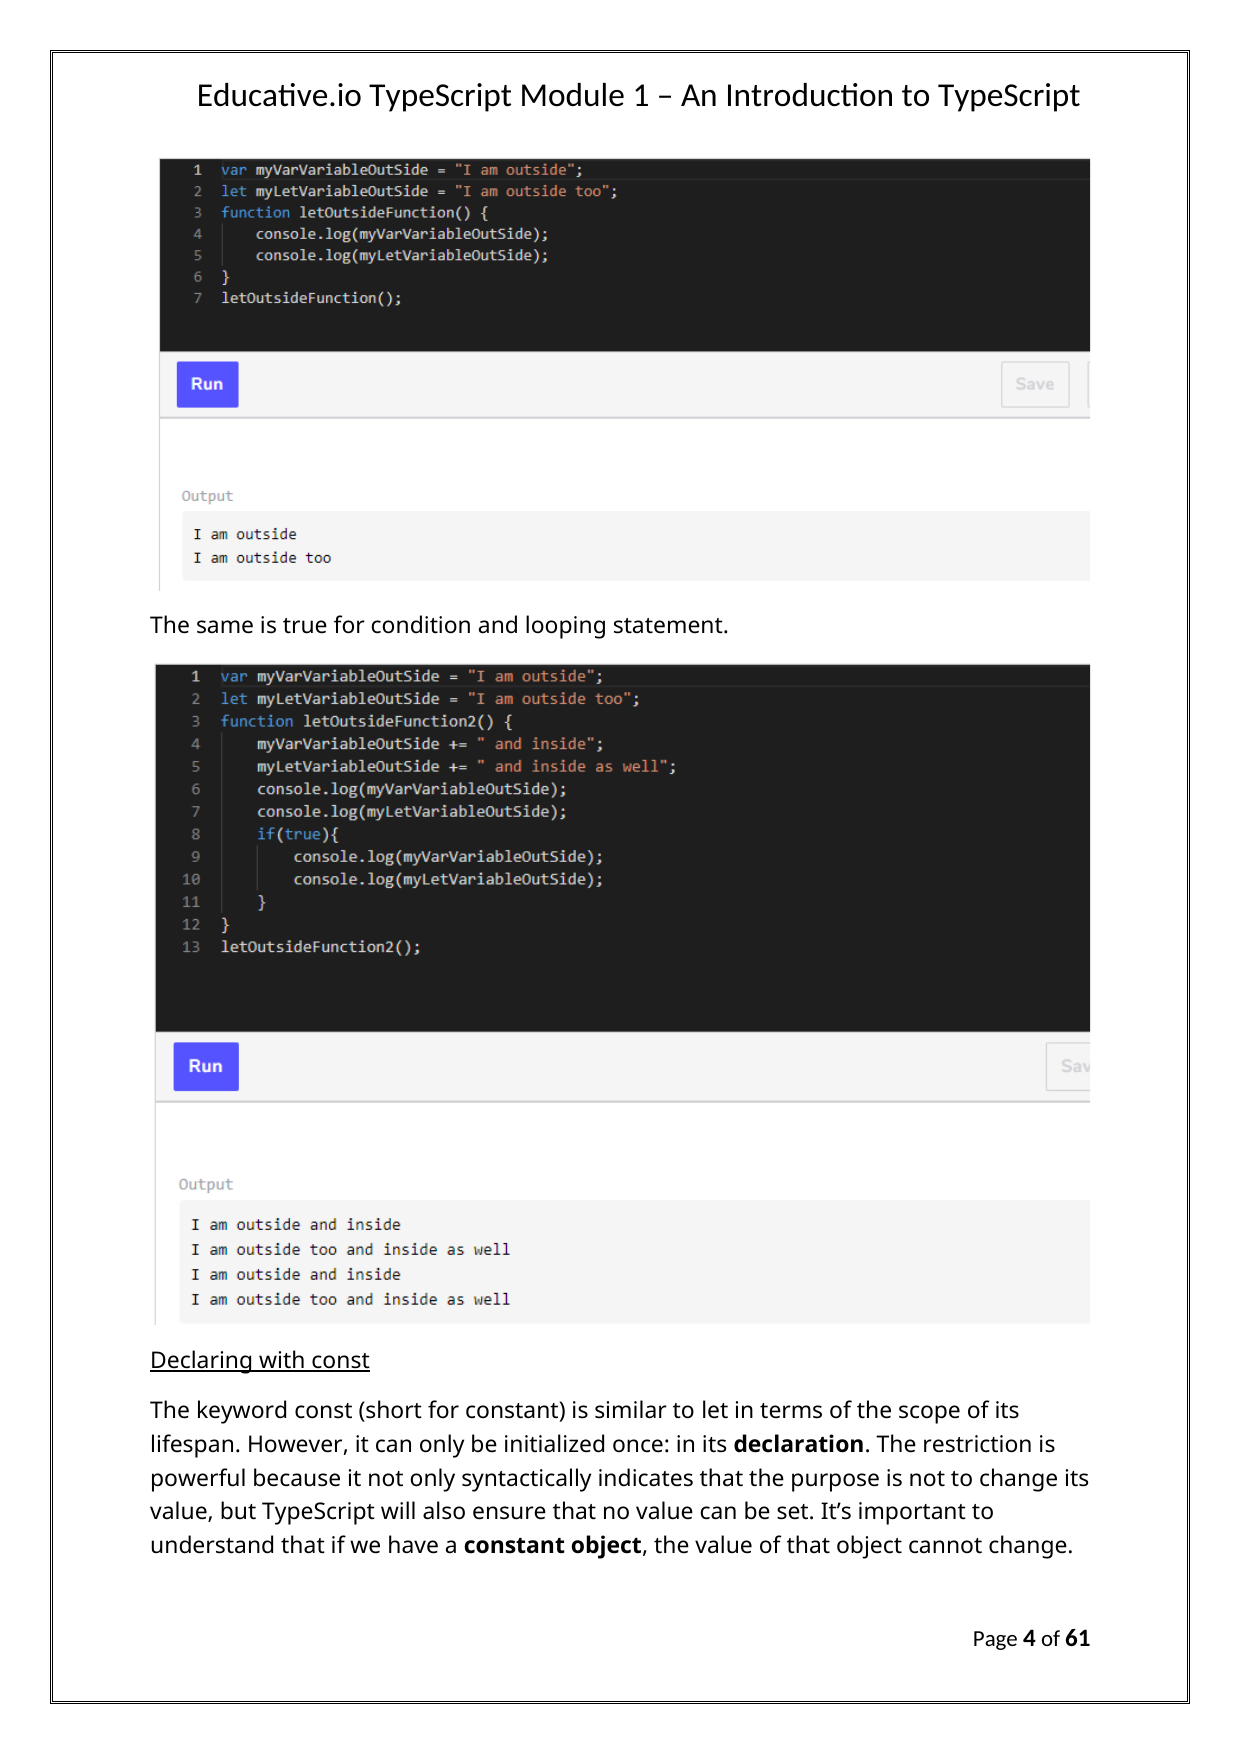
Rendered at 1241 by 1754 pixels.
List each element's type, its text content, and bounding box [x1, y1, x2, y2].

text The same is true for condition and looping statement. [150, 609, 1090, 641]
picture [150, 659, 1091, 1325]
text The keyword const (short for constant) is similar to let in terms of the scope of its lifespan. However, it can only be initialized once: in its declaration. The restriction is powerful because it not only syntactically indicates that the purpose is not to change its value, but TypeScript will also ensure that no value can be set. It’s important to understand that if we have a constant object, the value of that object cannot change. [150, 1394, 1090, 1560]
text Declaring with const [150, 1344, 1090, 1375]
picture [150, 150, 1091, 591]
